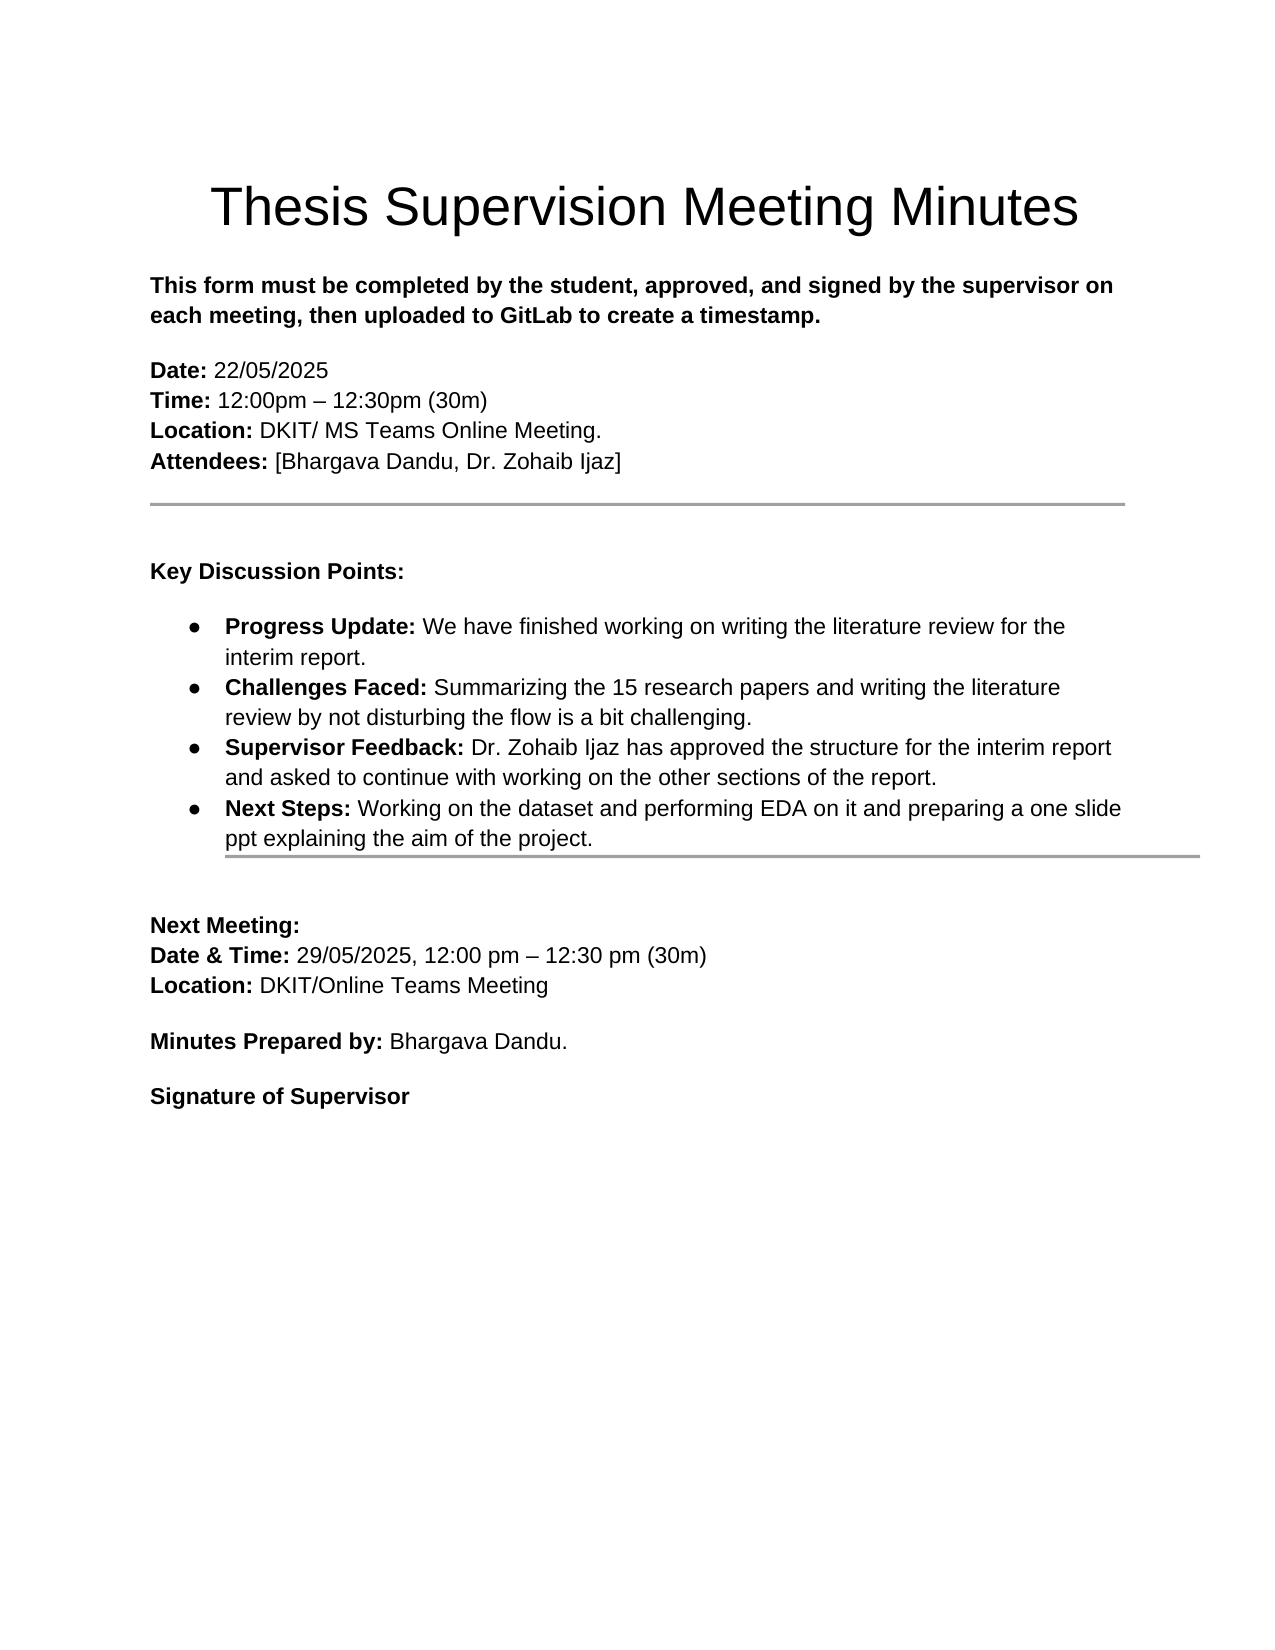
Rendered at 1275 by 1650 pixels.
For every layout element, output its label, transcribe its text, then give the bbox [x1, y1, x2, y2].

text Date: 22/05/2025 Time: 12:00pm – 12:30pm (30m) Location: DKIT/ MS Teams Online Meeting. Attendees: [Bhargava Dandu, Dr. Zohaib Ijaz] [150, 357, 1125, 474]
title Thesis Supervision Meeting Minutes [150, 175, 1125, 237]
text Minutes Prepared by: Bhargava Dandu. [150, 1028, 1125, 1054]
text Key Discussion Points: [150, 558, 1125, 584]
list Next Steps: Working on the dataset and performing EDA on it and preparing a one slide ppt explaining the aim of the project. [187, 794, 1125, 883]
text Next Meeting: Date & Time: 29/05/2025, 12:00 pm – 12:30 pm (30m) Location: DKIT/Online Teams Meeting [150, 912, 1125, 999]
list Challenges Faced: Summarizing the 15 research papers and writing the literature review by not disturbing the flow is a bit challenging. [187, 674, 1125, 730]
text This form must be completed by the student, approved, and signed by the supervisor on each meeting, then uploaded to GitLab to create a timestamp. [150, 272, 1125, 328]
text Signature of Supervisor [150, 1083, 1125, 1109]
list Progress Update: We have finished working on writing the literature review for the interim report. [187, 613, 1125, 670]
list Supervisor Feedback: Dr. Zohaib Ijaz has approved the structure for the interim report and asked to continue with working on the other sections of the report. [187, 734, 1125, 791]
